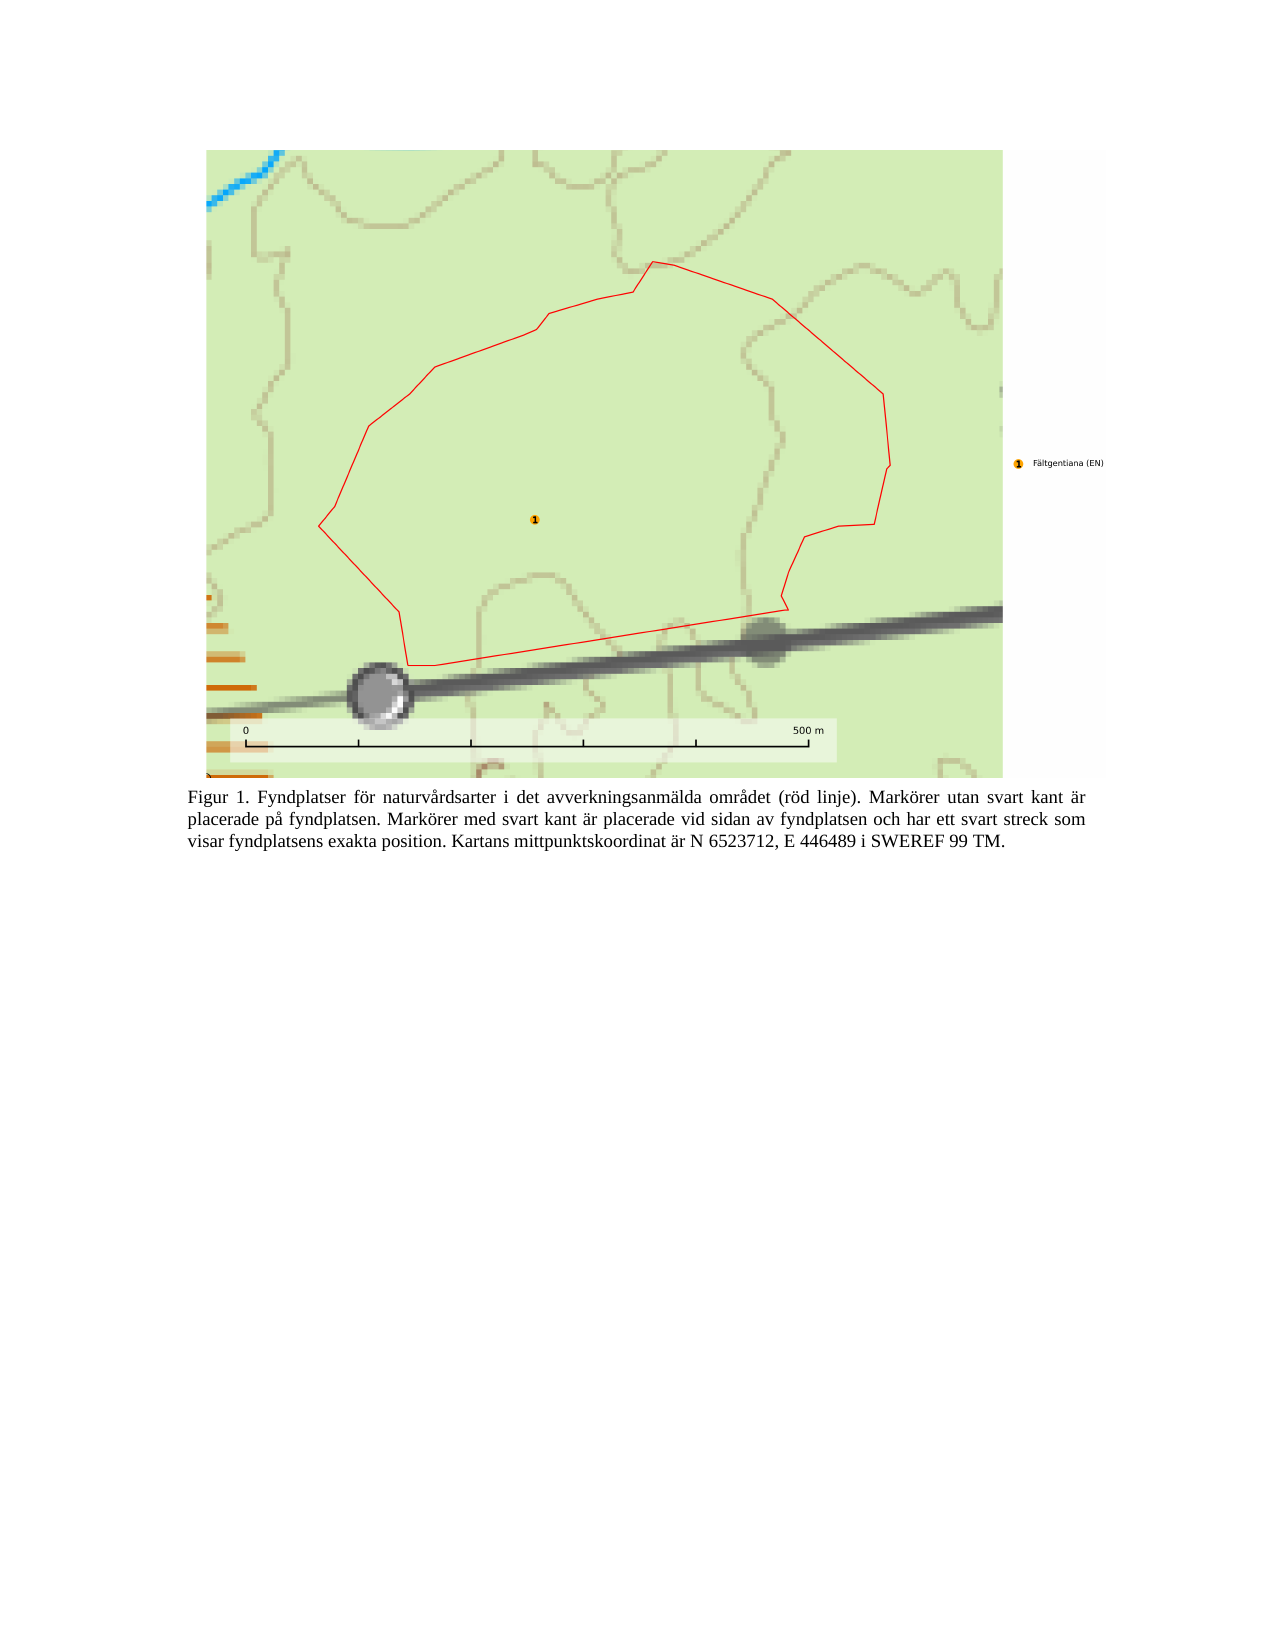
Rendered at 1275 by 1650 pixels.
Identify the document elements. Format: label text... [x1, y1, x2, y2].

picture [206, 150, 1107, 778]
text Figur 1. Fyndplatser för naturvårdsarter i det avverkningsanmälda området (röd linje). Markörer utan svart kant är placerade på fyndplatsen. Markörer med svart kant är placerade vid sidan av fyndplatsen och har ett svart streck som visar fyndplatsens exakta position. Kartans mittpunktskoordinat är N 6523712, E 446489 i SWEREF 99 TM. [187, 786, 1087, 851]
